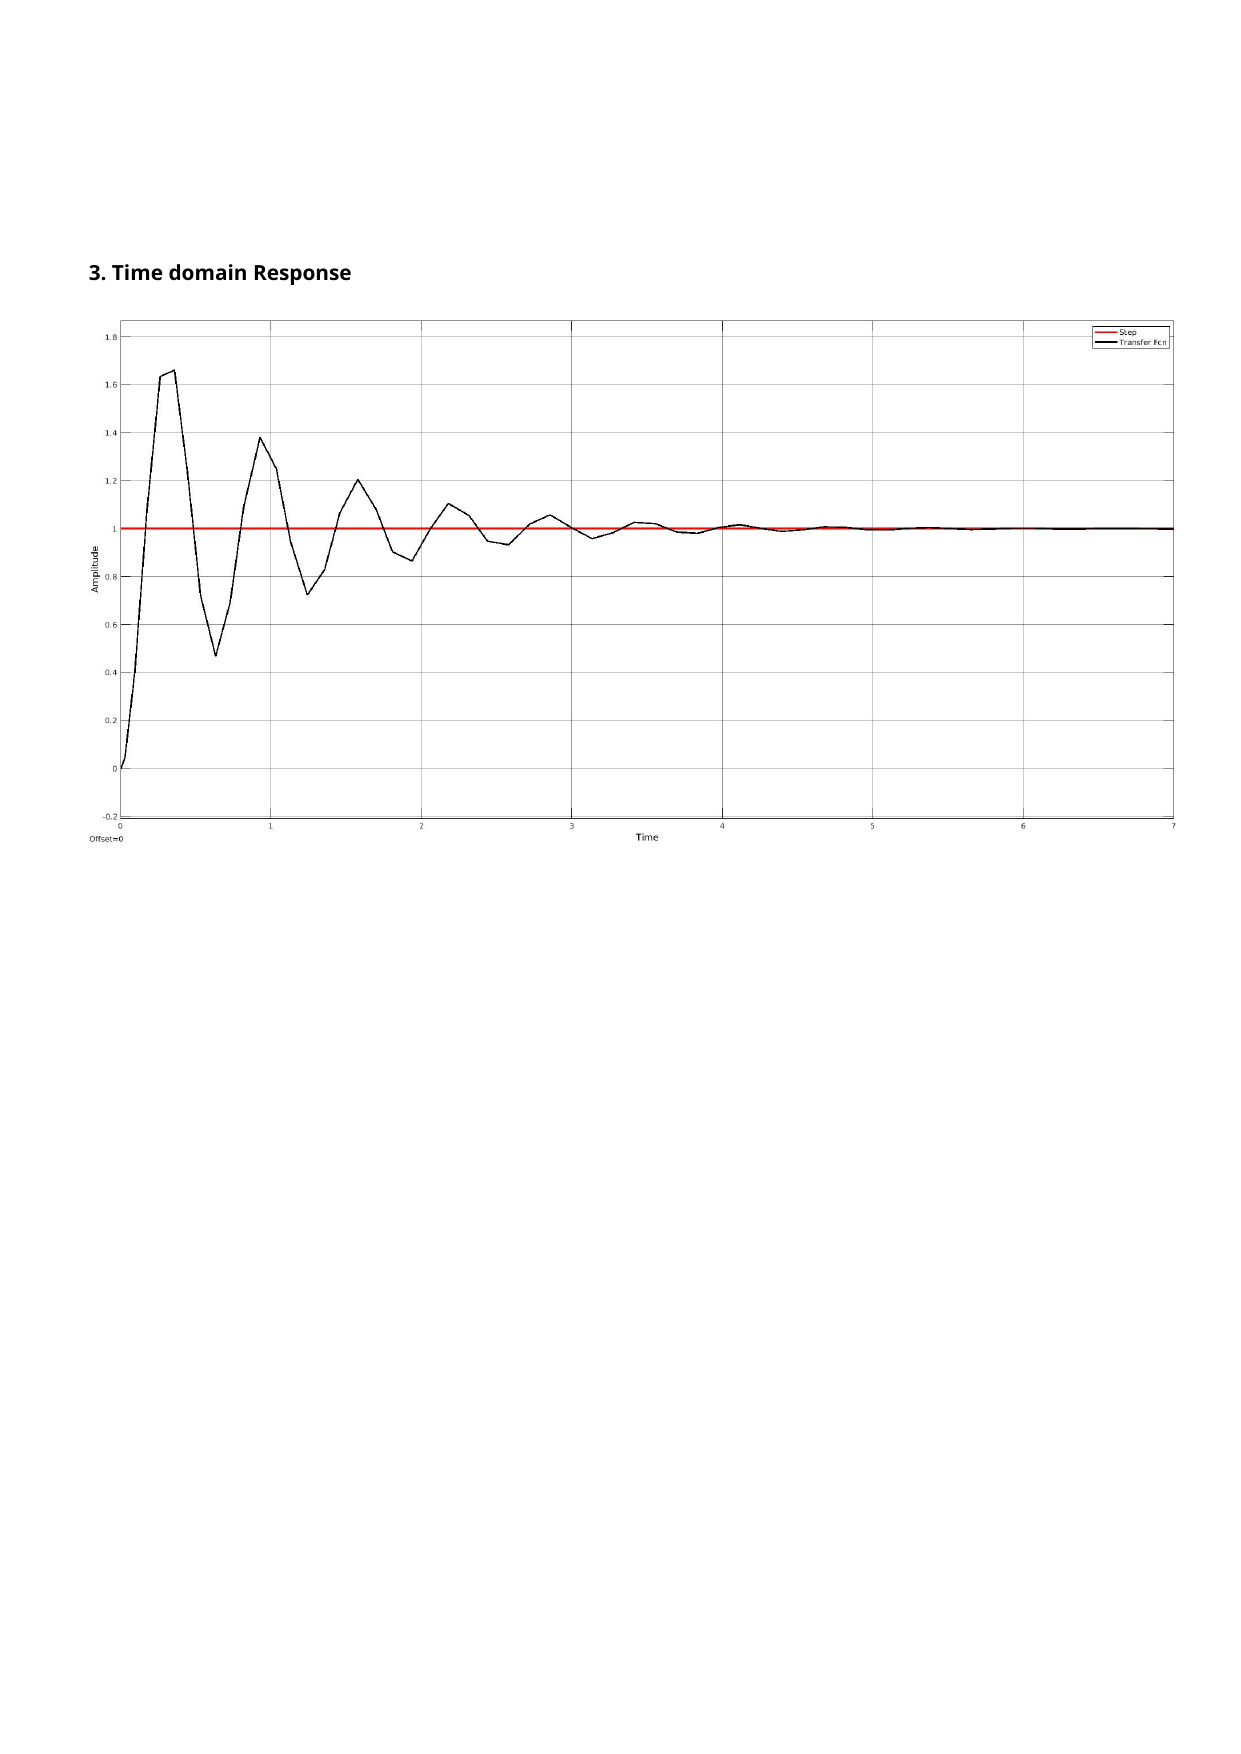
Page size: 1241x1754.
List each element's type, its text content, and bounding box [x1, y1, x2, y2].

text 3. Time domain Response [88, 258, 1181, 287]
picture [88, 315, 1182, 846]
